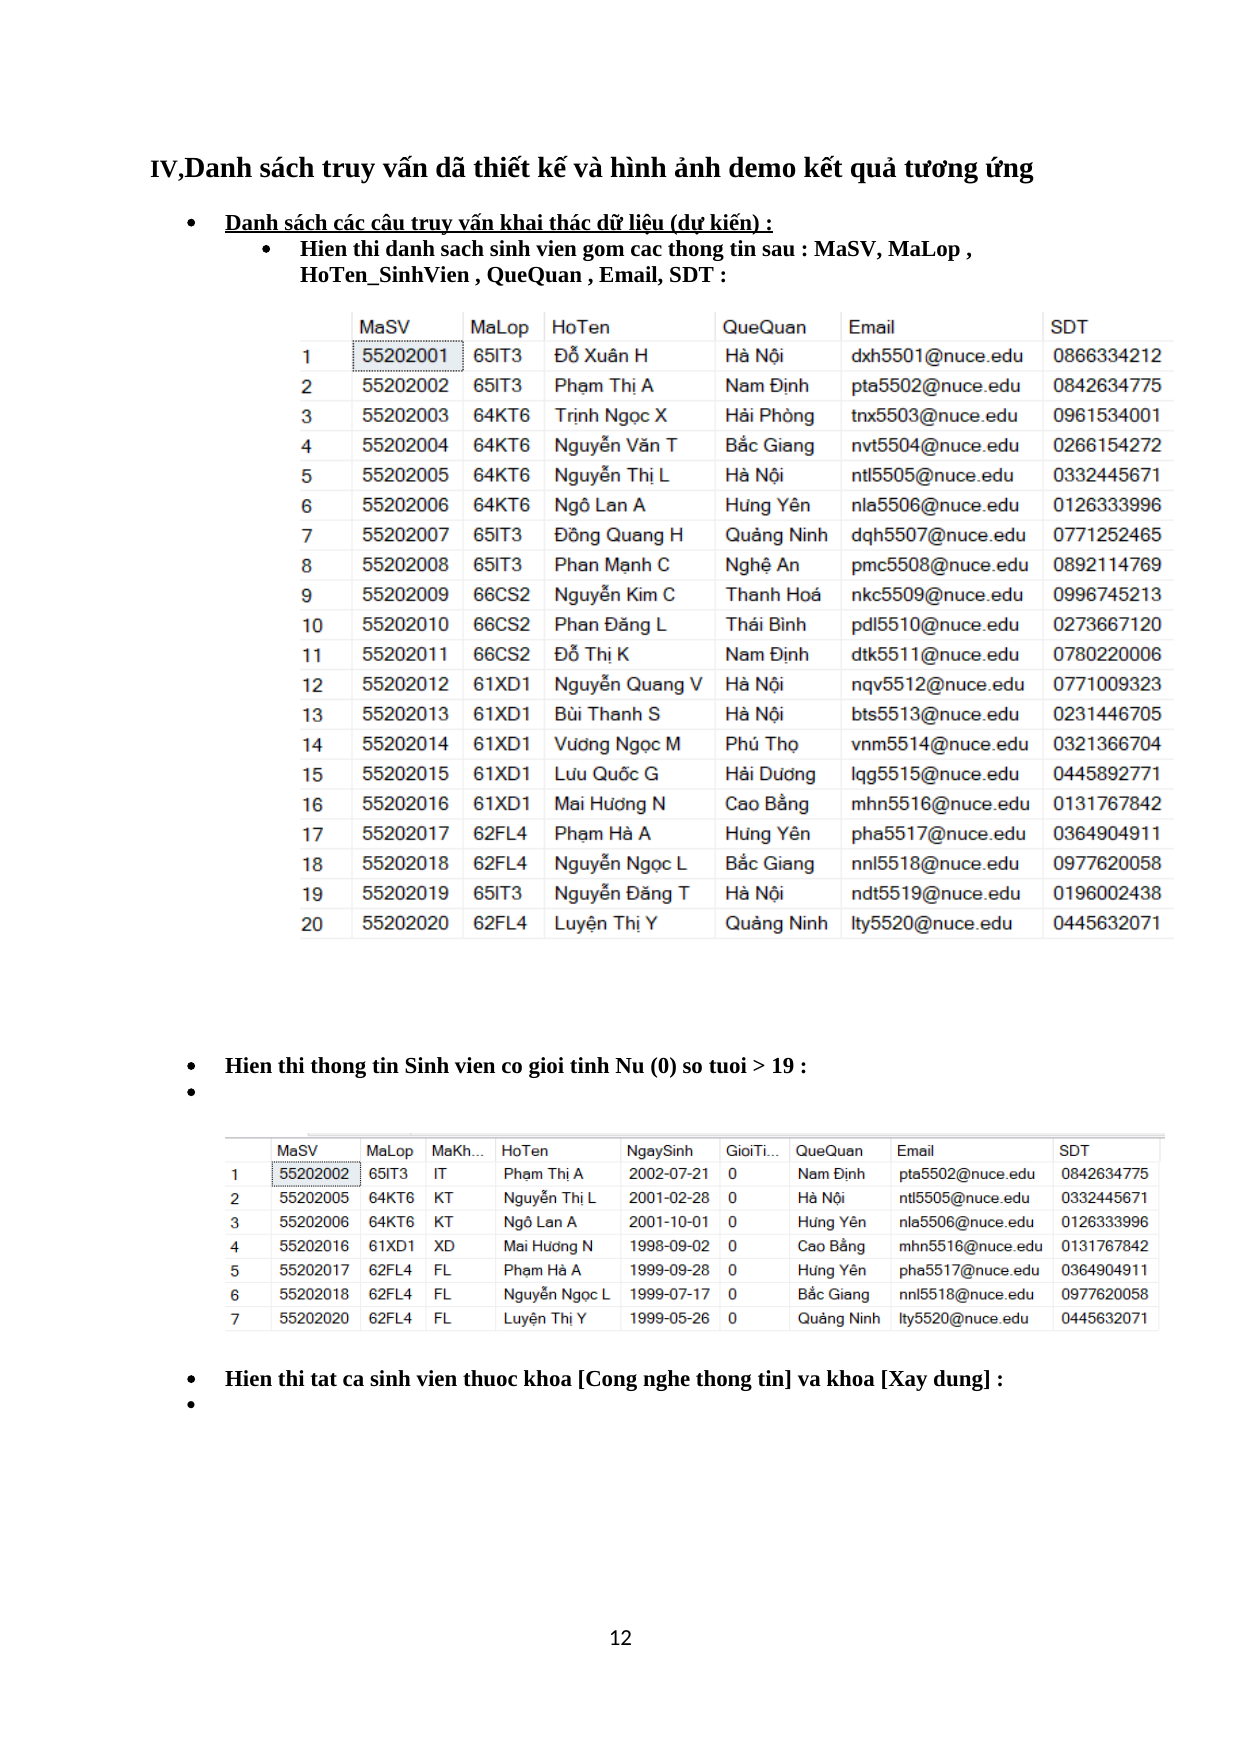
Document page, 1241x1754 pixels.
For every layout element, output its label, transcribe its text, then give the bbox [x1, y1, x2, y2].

list Hien thi danh sach sinh vien gom cac thong tin sau : MaSV, MaLop , HoTen_SinhVien , QueQuan , Email, SDT : [262, 235, 1090, 288]
picture [300, 312, 1174, 946]
list Hien thi thong tin Sinh vien co gioi tinh Nu (0) so tuoi > 19 : [187, 1052, 1090, 1078]
picture [225, 1133, 1165, 1340]
list Danh sách các câu truy vấn khai thác dữ liệu (dự kiến) : [187, 208, 1090, 235]
list Hien thi tat ca sinh vien thuoc khoa [Cong nghe thong tin] va khoa [Xay dung] : [187, 1365, 1090, 1391]
text IV,Danh sách truy vấn dã thiết kế và hình ảnh demo kết quả tương ứng [150, 150, 1090, 183]
